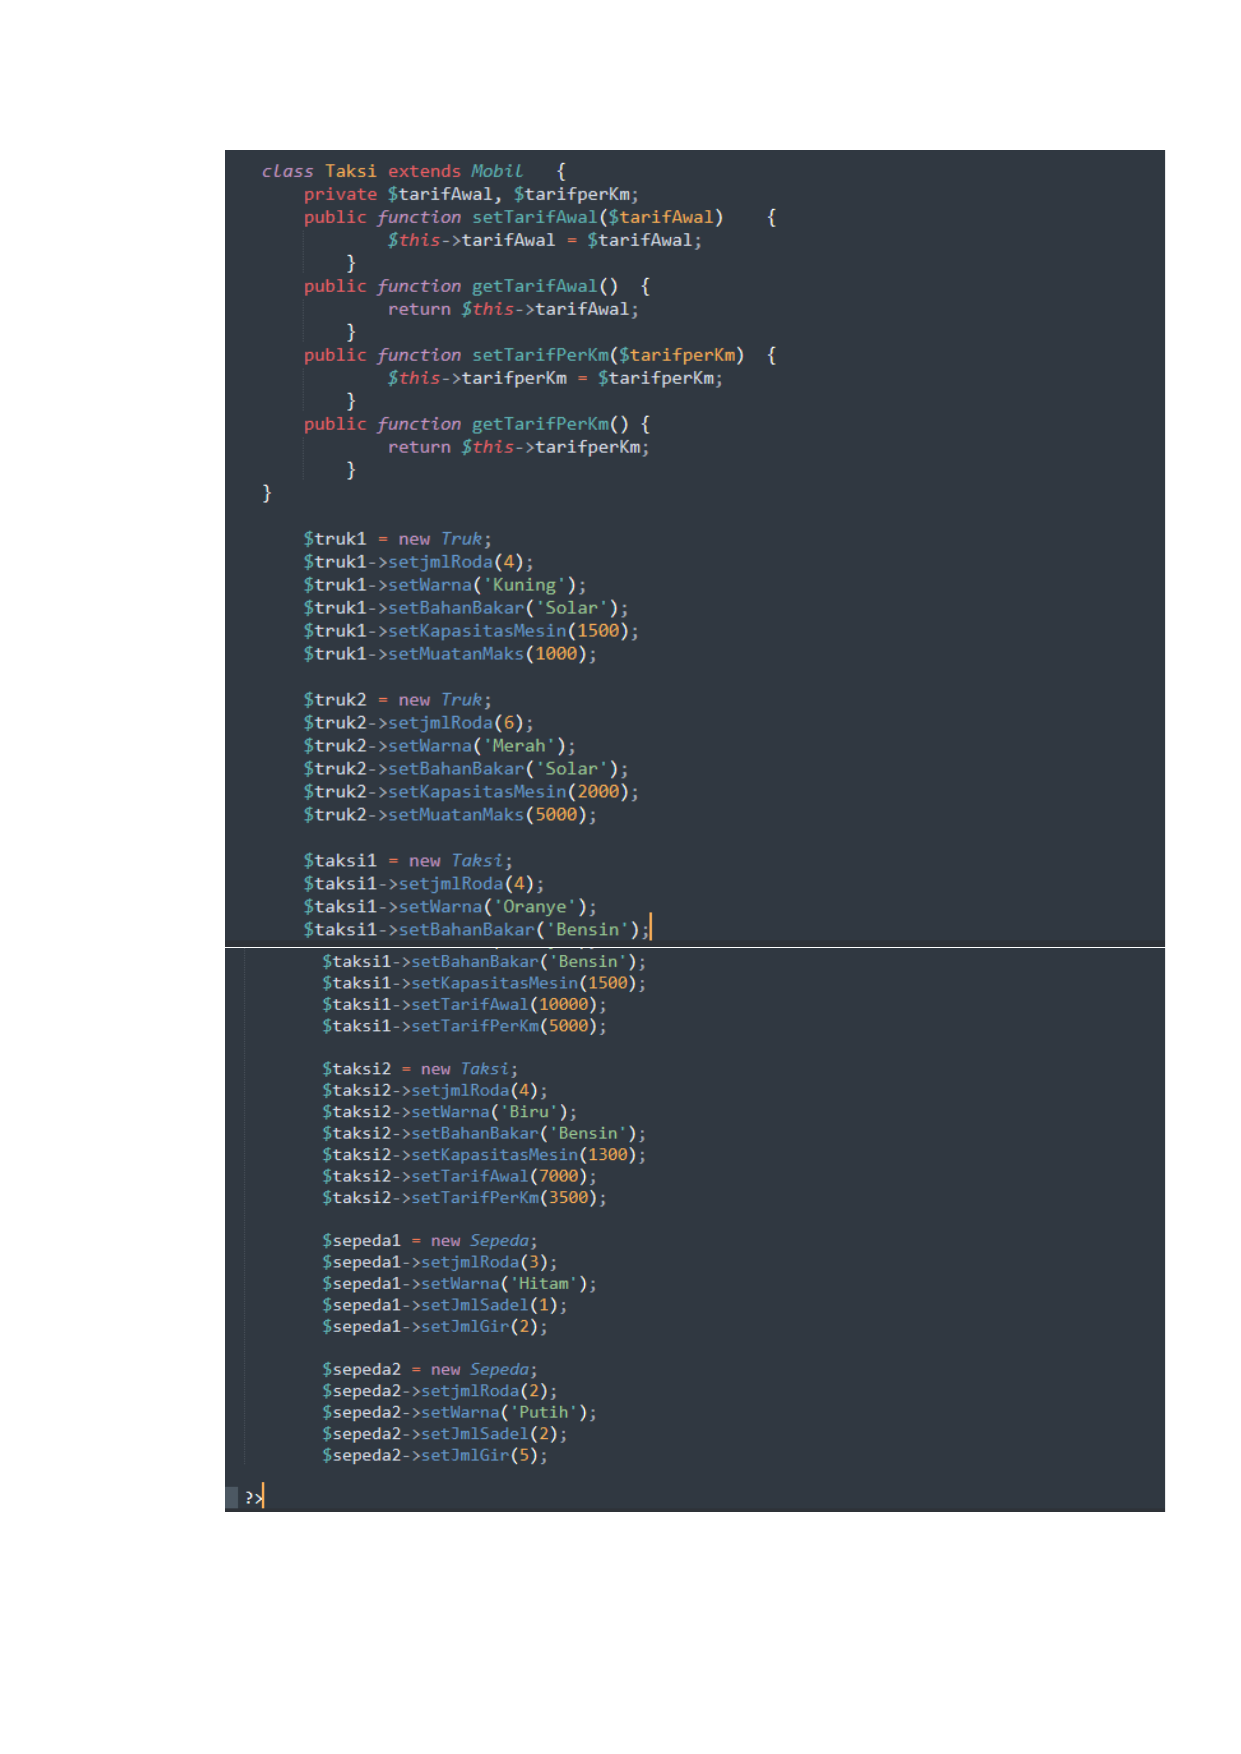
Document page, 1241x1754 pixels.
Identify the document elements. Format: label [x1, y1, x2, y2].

picture [225, 150, 1166, 947]
picture [225, 948, 1166, 1512]
